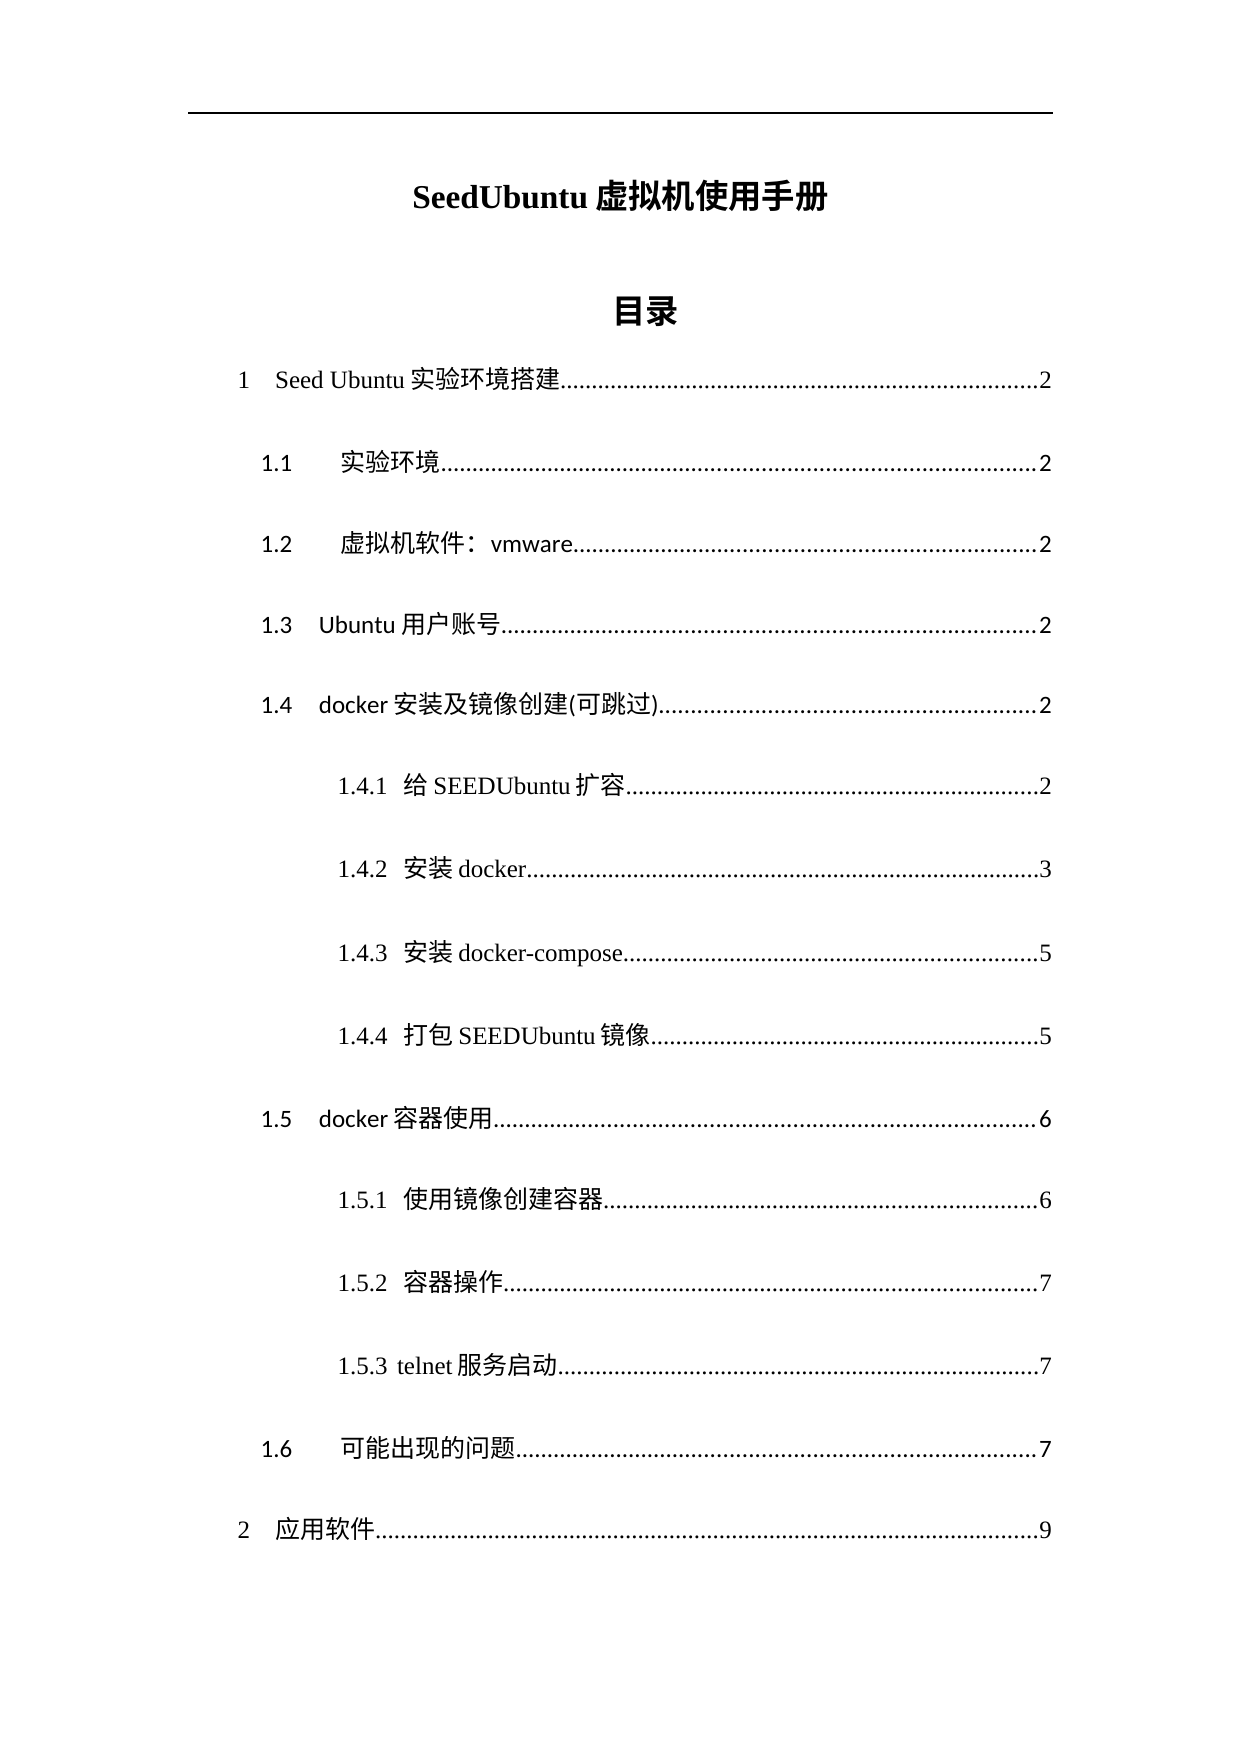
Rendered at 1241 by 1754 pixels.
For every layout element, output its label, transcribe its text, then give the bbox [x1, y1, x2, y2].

text SeedUbuntu虚拟机使用手册 [187, 162, 1053, 227]
